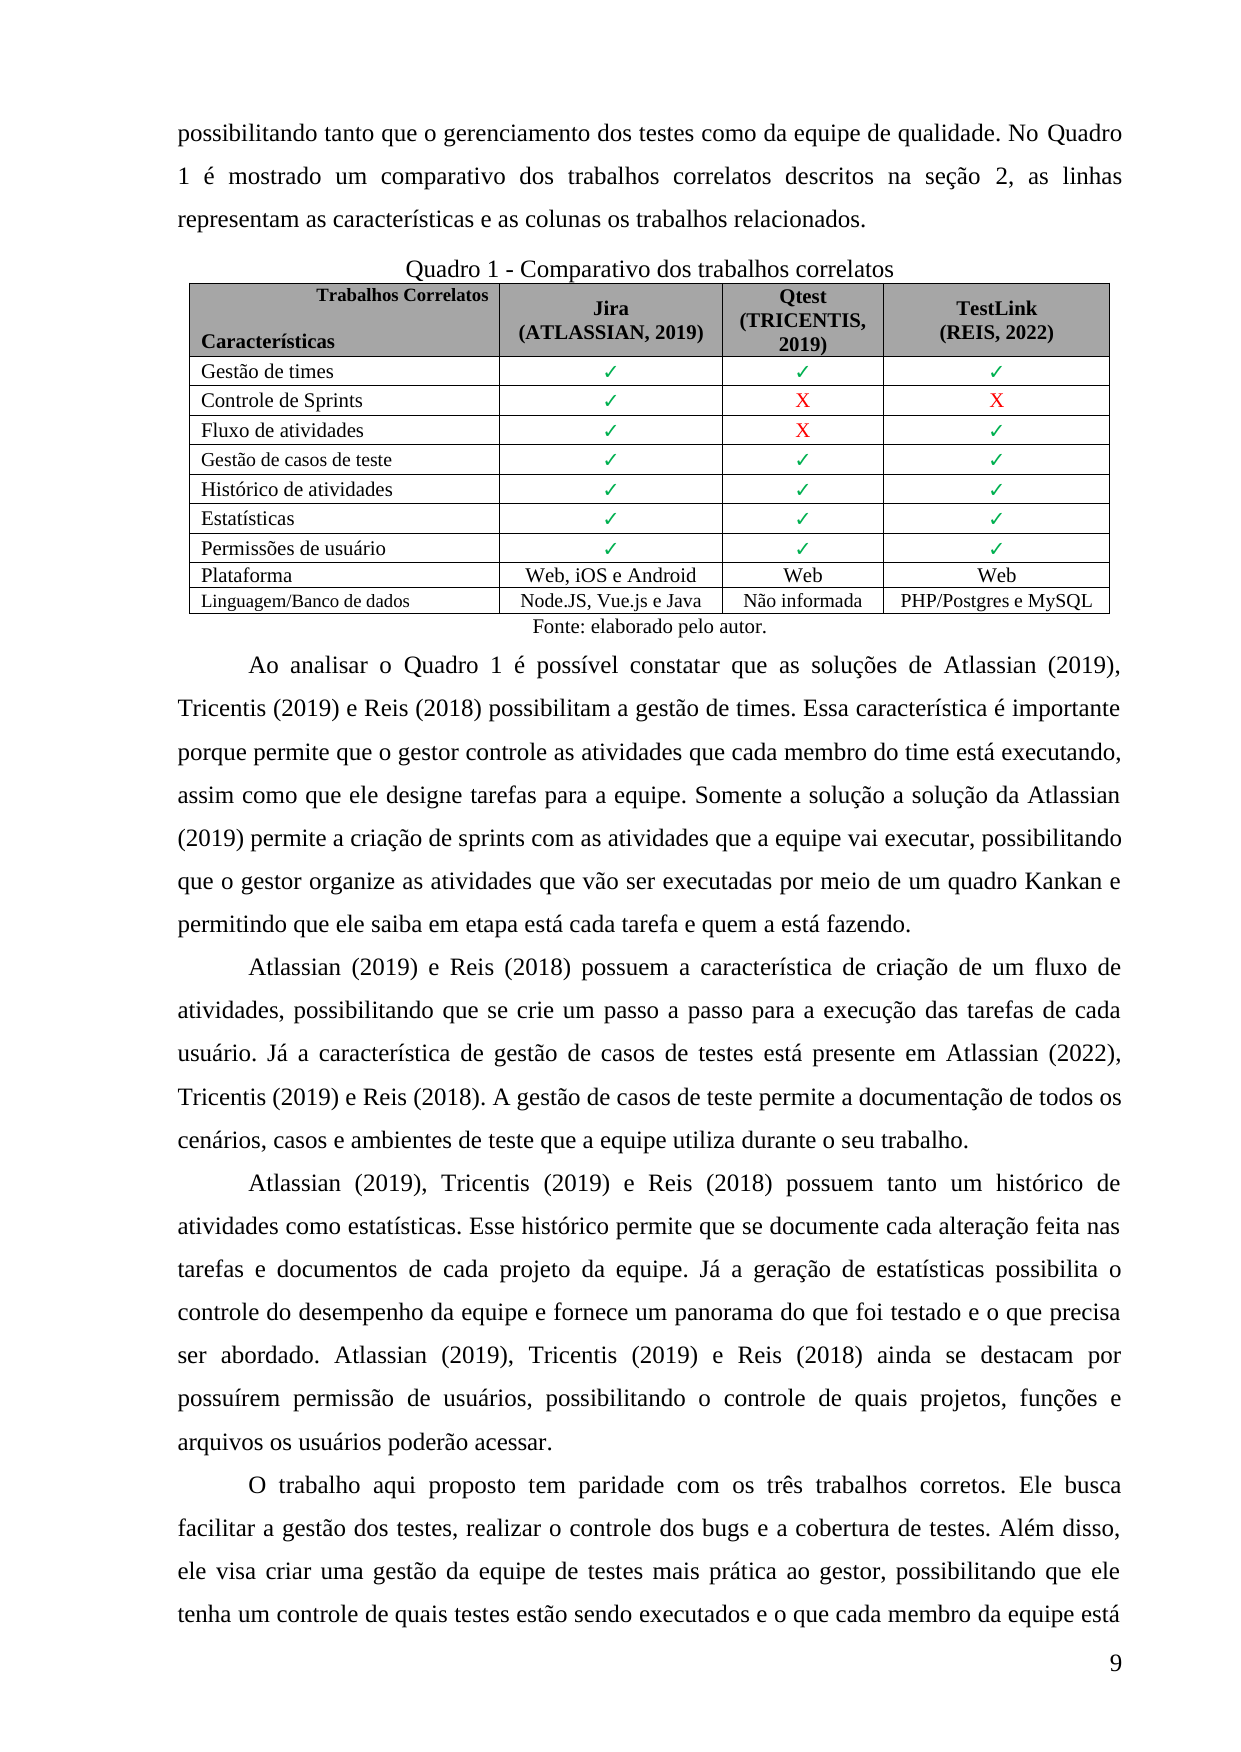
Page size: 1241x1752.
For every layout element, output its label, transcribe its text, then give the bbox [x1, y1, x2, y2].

table_cell X [723, 386, 883, 415]
table_cell Histórico de atividades [190, 475, 499, 503]
table_cell ✓ [723, 357, 883, 385]
table_cell ✓ [500, 534, 722, 562]
table_cell ✓ [884, 475, 1109, 503]
table_cell Permissões de usuário [190, 534, 499, 562]
table_cell Linguagem/Banco de dados [190, 588, 499, 613]
table_header Jira (ATLASSIAN, 2019) [500, 284, 722, 356]
table_cell ✓ [723, 445, 883, 474]
table_cell ✓ [884, 445, 1109, 474]
table_cell ✓ [500, 357, 722, 385]
table_cell X [723, 416, 883, 444]
table_cell ✓ [723, 504, 883, 533]
table_cell Node.JS, Vue.js e Java [500, 588, 722, 613]
table_cell ✓ [500, 416, 722, 444]
table_header TestLink (REIS, 2022) [884, 284, 1109, 356]
table_cell ✓ [500, 475, 722, 503]
table_cell ✓ [500, 386, 722, 415]
table_cell Gestão de times [190, 357, 499, 385]
table_cell Estatísticas [190, 504, 499, 533]
table_cell ✓ [884, 504, 1109, 533]
text Atlassian (2019) e Reis (2018) possuem a característica de criação de um fluxo de atividades, possibilitando que se crie um passo a passo para a execução das tarefas de cada usuário. Já a característica de gestão de casos de testes está presente em Atlassian (2022), Tricentis (2019) e Reis (2018). A gestão de casos de teste permite a documentação de todos os cenários, casos e ambientes de teste que a equipe utiliza durante o seu trabalho. [177, 952, 1122, 1153]
table_cell Web, iOS e Android [500, 563, 722, 587]
text Atlassian (2019), Tricentis (2019) e Reis (2018) possuem tanto um histórico de atividades como estatísticas. Esse histórico permite que se documente cada alteração feita nas tarefas e documentos de cada projeto da equipe. Já a geração de estatísticas possibilita o controle do desempenho da equipe e fornece um panorama do que foi testado e o que precisa ser abordado. Atlassian (2019), Tricentis (2019) e Reis (2018) ainda se destacam por possuírem permissão de usuários, possibilitando o controle de quais projetos, funções e arquivos os usuários poderão acessar. [177, 1168, 1122, 1455]
table_cell PHP/Postgres e MySQL [884, 588, 1109, 613]
table_cell Plataforma [190, 563, 499, 587]
table_cell Controle de Sprints [190, 386, 499, 415]
table_cell ✓ [884, 416, 1109, 444]
table_cell ✓ [884, 357, 1109, 385]
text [177, 118, 1122, 233]
text Quadro 1 - Comparativo dos trabalhos correlatos [177, 254, 1122, 282]
text Ao analisar o Quadro 1 é possível constatar que as soluções de Atlassian (2019), Tricentis (2019) e Reis (2018) possibilitam a gestão de times. Essa característica é importante porque permite que o gestor controle as atividades que cada membro do time está executando, assim como que ele designe tarefas para a equipe. Somente a solução a solução da Atlassian (2019) permite a criação de sprints com as atividades que a equipe vai executar, possibilitando que o gestor organize as atividades que vão ser executadas por meio de um quadro Kankan e permitindo que ele saiba em etapa está cada tarefa e quem a está fazendo. [177, 650, 1122, 938]
table_cell ✓ [723, 475, 883, 503]
text Fonte: elaborado pelo autor. [177, 614, 1122, 638]
table_cell X [884, 386, 1109, 415]
table_cell ✓ [723, 534, 883, 562]
table_cell Web [884, 563, 1109, 587]
table_cell ✓ [500, 445, 722, 474]
table_header Qtest (TRICENTIS, 2019) [723, 284, 883, 356]
table_cell Não informada [723, 588, 883, 613]
table_cell Fluxo de atividades [190, 416, 499, 444]
table_cell Web [723, 563, 883, 587]
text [177, 1470, 1122, 1628]
table_cell Gestão de casos de teste [190, 445, 499, 474]
table_header Trabalhos Correlatos Características [190, 284, 499, 356]
table_cell ✓ [500, 504, 722, 533]
table_cell ✓ [884, 534, 1109, 562]
